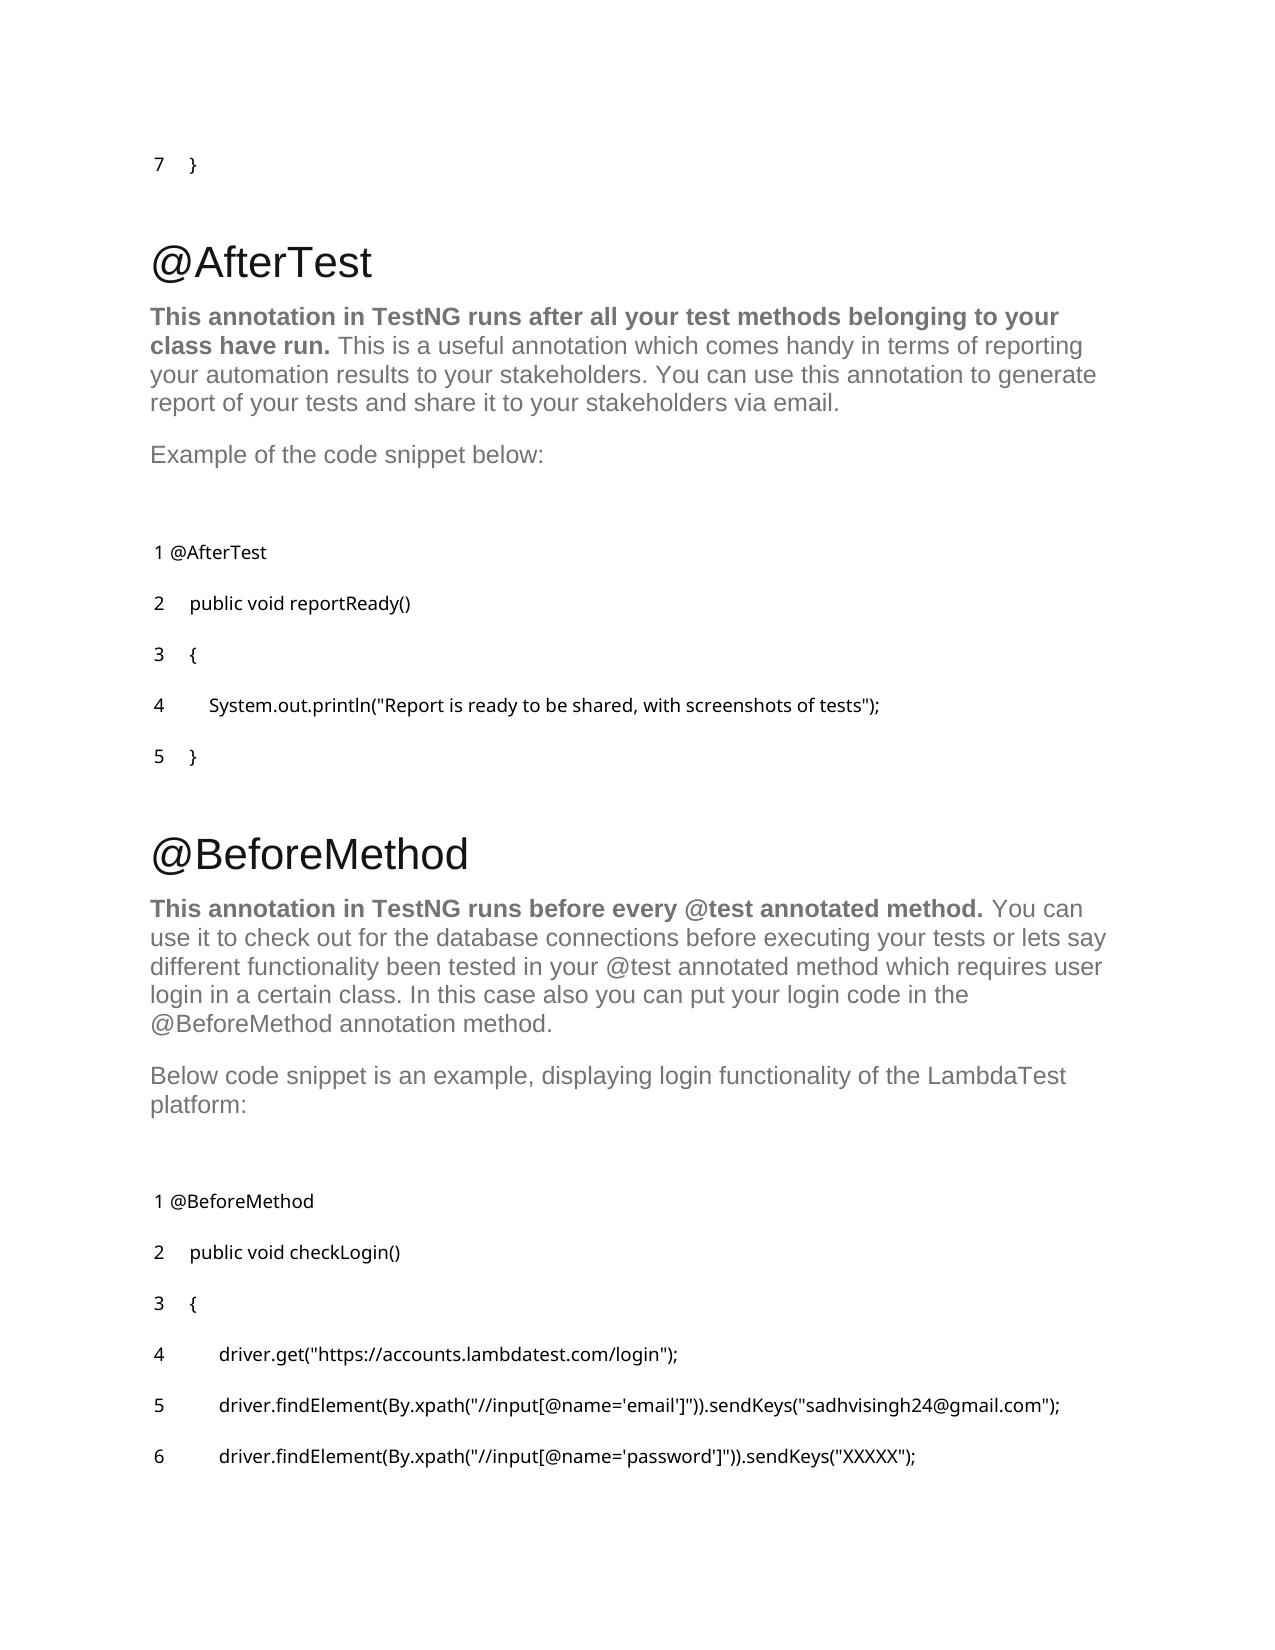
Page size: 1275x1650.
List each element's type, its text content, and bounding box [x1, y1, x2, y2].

table_header 1 2 3 4 5 6 7 [150, 150, 168, 205]
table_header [168, 150, 1125, 205]
text Example of the code snippet below: [150, 441, 1125, 469]
table_header 1 2 3 4 5 [150, 538, 168, 797]
text This annotation in TestNG runs before every @test annotated method. You can use it to check out for the database connections before executing your tests or lets say different functionality been tested in your @test annotated method which requires user login in a certain class. In this case also you can put your login code in the @BeforeMethod annotation method. [150, 894, 1125, 1038]
text This annotation in TestNG runs after all your test methods belonging to your class have run. This is a useful annotation which comes handy in terms of reporting your automation results to your stakeholders. You can use this annotation to generate report of your tests and share it to your stakeholders via email. [150, 302, 1125, 417]
text @AfterTest [150, 236, 1125, 286]
table_header @AfterTest public void reportReady() { System.out.println("Report is ready to be shared, with screenshots of tests"); } [168, 538, 1125, 797]
text Below code snippet is an example, displaying login functionality of the LambdaTest platform: [150, 1061, 1125, 1119]
table_header 1 2 3 4 5 6 7 8 9 [150, 1187, 168, 1497]
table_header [168, 1187, 1125, 1497]
text @BeforeMethod [150, 828, 1125, 878]
